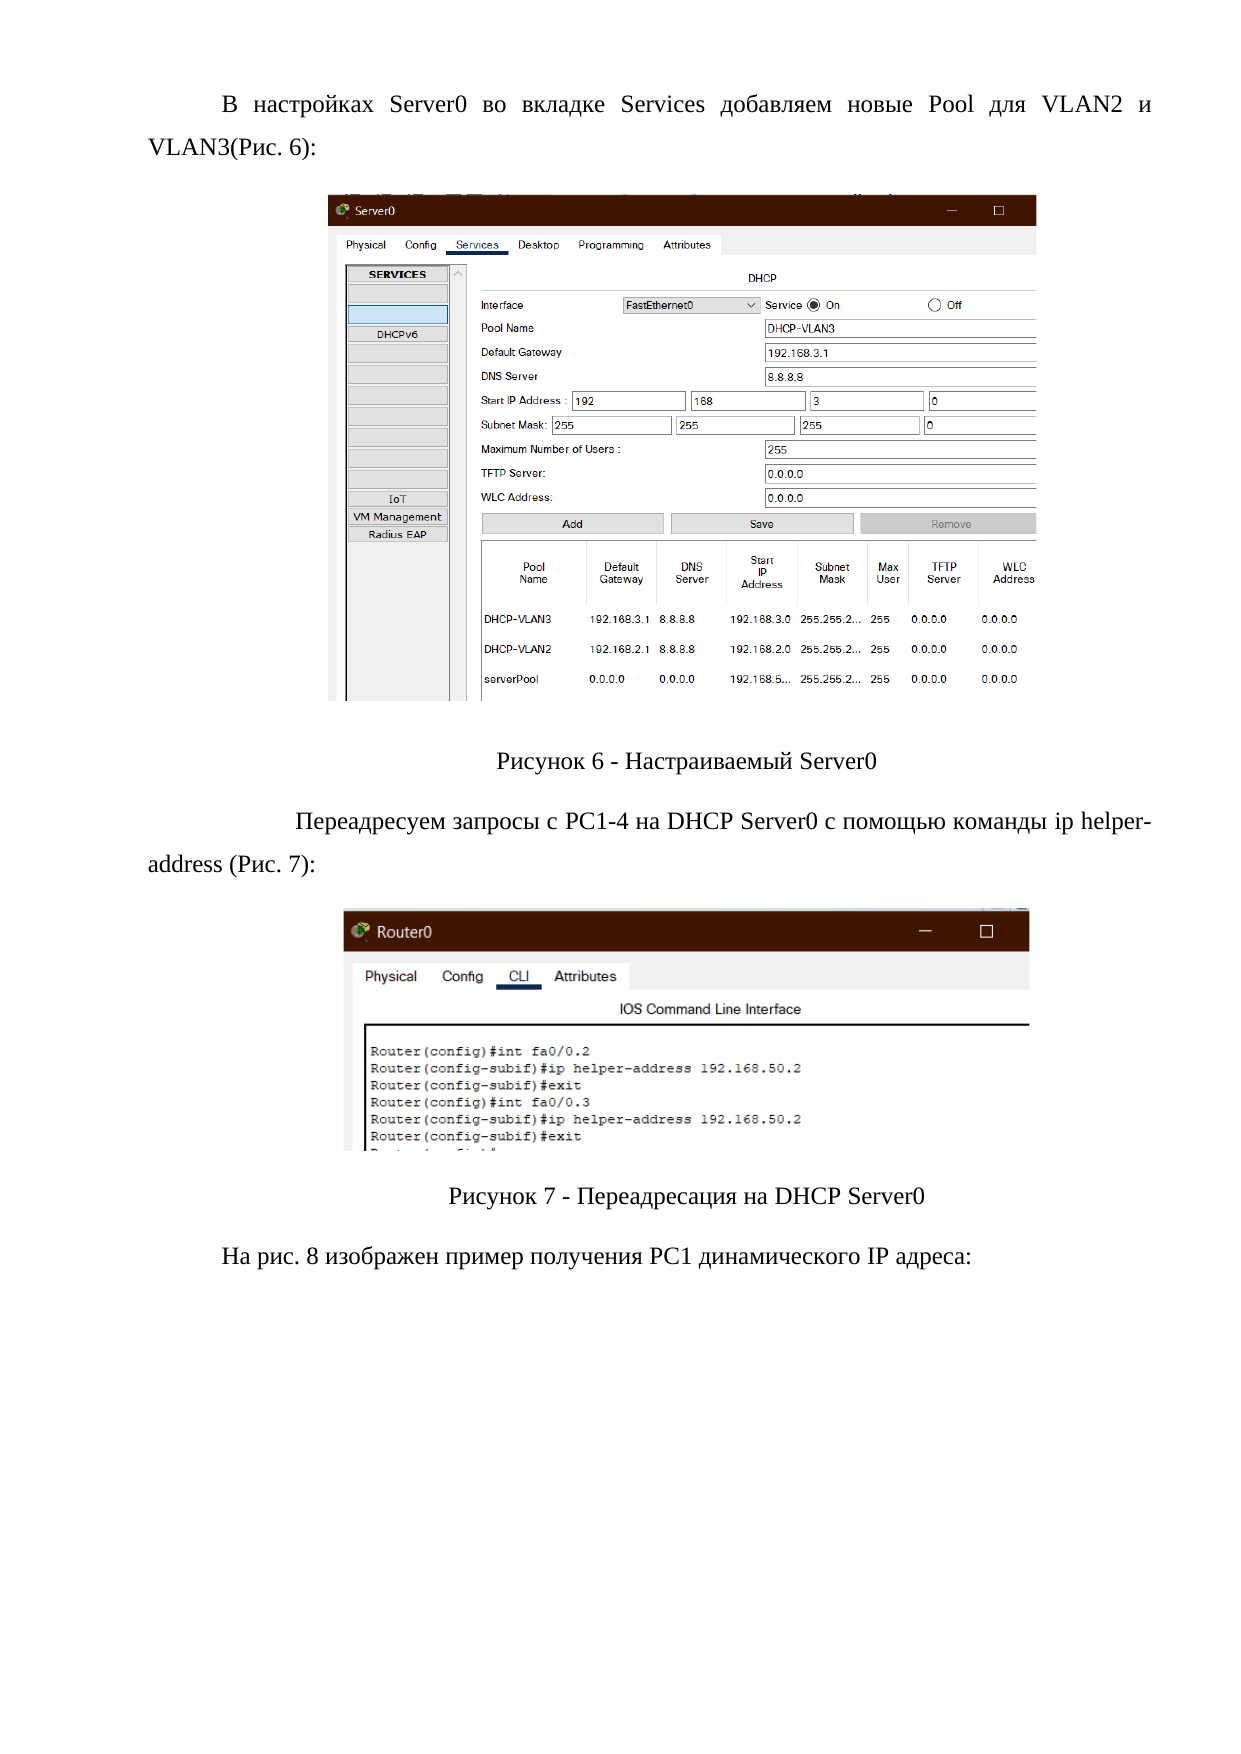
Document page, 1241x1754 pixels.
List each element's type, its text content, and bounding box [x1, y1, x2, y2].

text Рисунок 7 - Переадресация на DHCP Server0 [148, 1181, 1152, 1210]
text На рис. 8 изображен пример получения PC1 динамического IP адреса: [148, 1241, 1152, 1270]
picture [343, 908, 1030, 1151]
text В настройках Server0 во вкладке Services добавляем новые Pool для VLAN2 и VLAN3(Рис. 6): [148, 89, 1152, 161]
text Переадресуем запросы с PC1-4 на DHCP Server0 с помощью команды ip helper-address (Рис. 7): [148, 806, 1152, 878]
picture [328, 194, 1037, 701]
